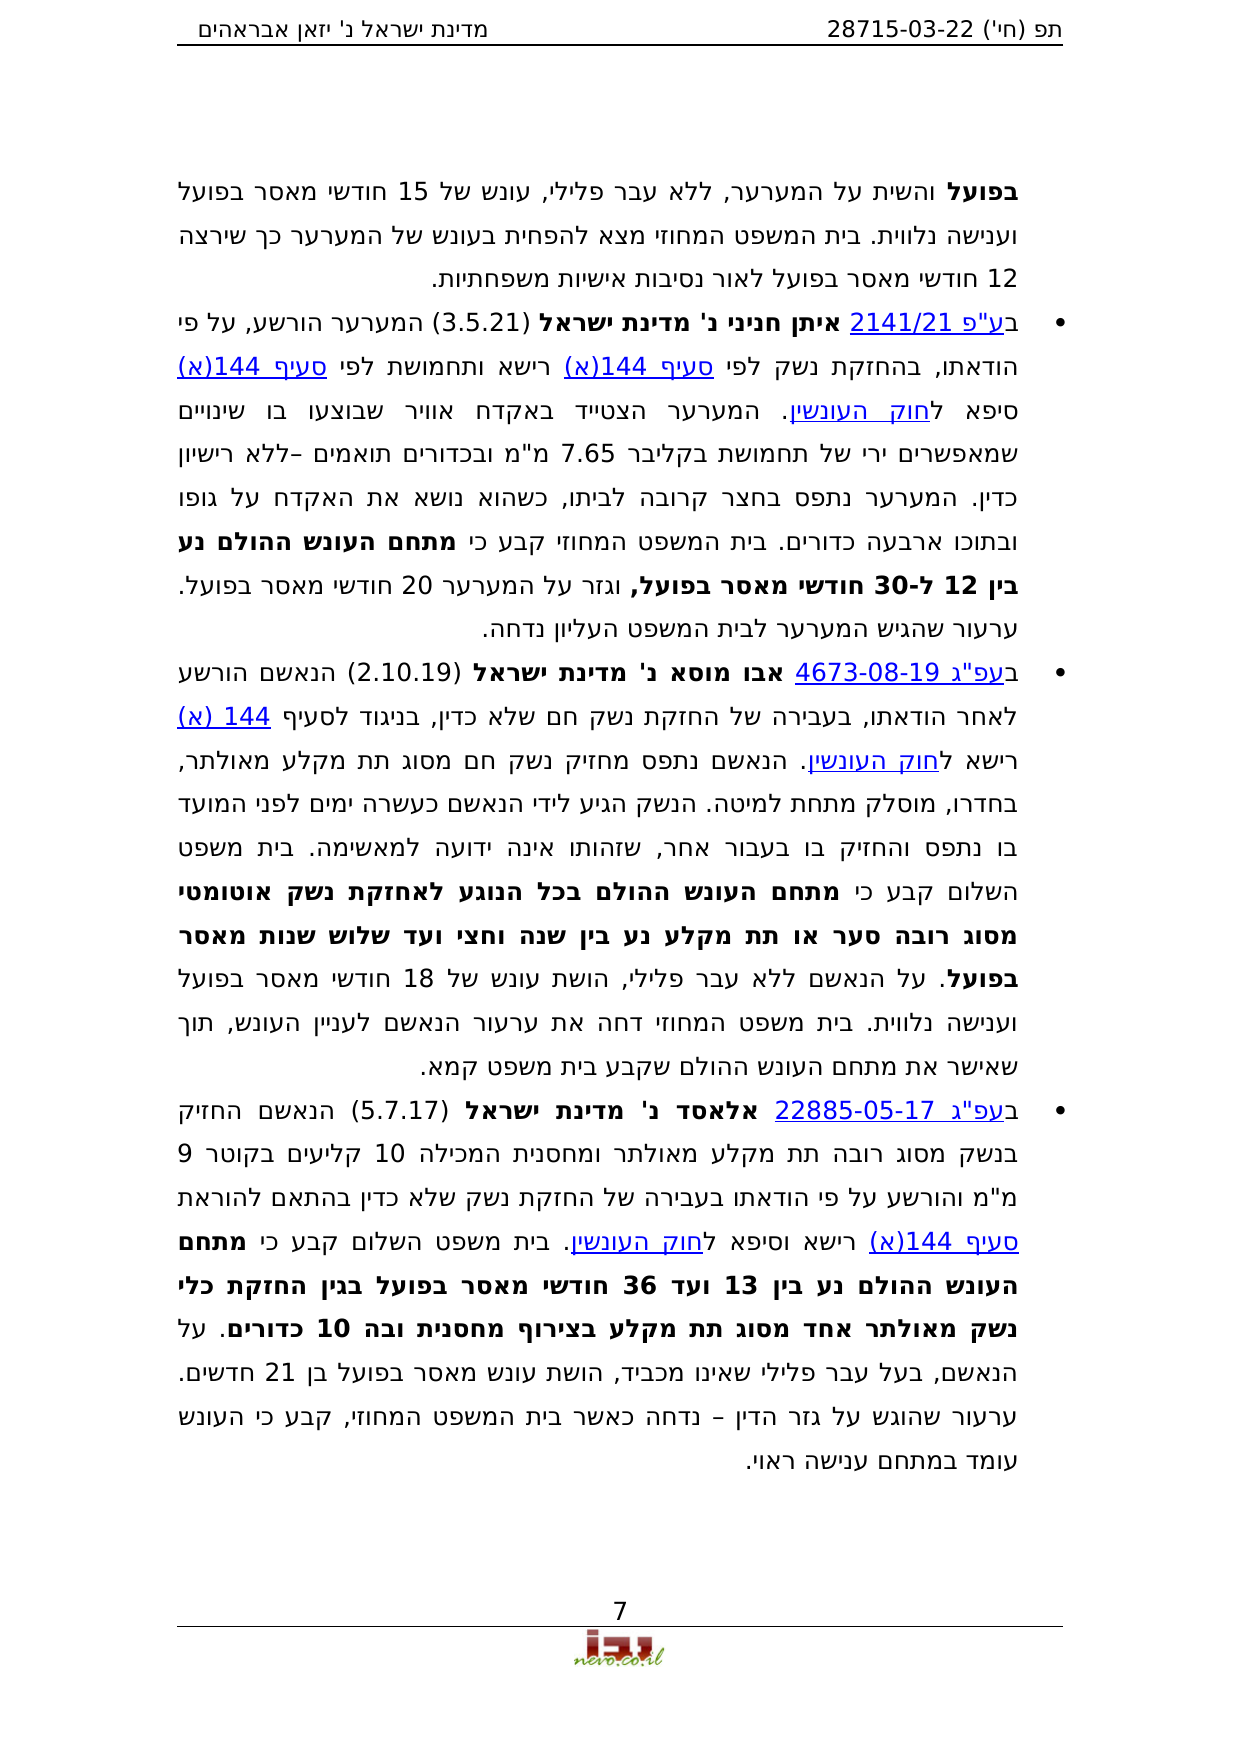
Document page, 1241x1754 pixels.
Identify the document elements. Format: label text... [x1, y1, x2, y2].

list בעפ"ג 22885-05-17 אלאסד נ' מדינת ישראל (5.7.17) הנאשם החזיק בנשק מסוג רובה תת מקלע מאולתר ומחסנית המכילה 10 קליעים בקוטר 9 מ"מ והורשע על פי הודאתו בעבירה של החזקת נשק שלא כדין בהתאם להוראת סעיף 144(א) רישא וסיפא לחוק העונשין. בית משפט השלום קבע כי מתחם העונש ההולם נע בין 13 ועד 36 חודשי מאסר בפועל בגין החזקת כלי נשק מאולתר אחד מסוג תת מקלע בצירוף מחסנית ובה 10 כדורים. על הנאשם, בעל עבר פלילי שאינו מכביד, הושת עונש מאסר בפועל בן 21 חדשים. ערעור שהוגש על גזר הדין – נדחה כאשר בית המשפט המחוזי, קבע כי העונש עומד במתחם ענישה ראוי. [177, 1096, 1056, 1475]
picture [574, 1629, 666, 1667]
list בע"פ 2141/21 איתן חניני נ' מדינת ישראל (3.5.21) המערער הורשע, על פי הודאתו, בהחזקת נשק לפי סעיף 144(א) רישא ותחמושת לפי סעיף 144(א) סיפא לחוק העונשין. המערער הצטייד באקדח אוויר שבוצעו בו שינויים שמאפשרים ירי של תחמושת בקליבר 7.65 מ"מ ובכדורים תואמים –ללא רישיון כדין. המערער נתפס בחצר קרובה לביתו, כשהוא נושא את האקדח על גופו ובתוכו ארבעה כדורים. בית המשפט המחוזי קבע כי מתחם העונש ההולם נע בין 12 ל-30 חודשי מאסר בפועל, וגזר על המערער 20 חודשי מאסר בפועל. ערעור שהגיש המערער לבית המשפט העליון נדחה. [177, 308, 1056, 644]
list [177, 177, 1056, 294]
list בעפ"ג 4673-08-19 אבו מוסא נ' מדינת ישראל (2.10.19) הנאשם הורשע לאחר הודאתו, בעבירה של החזקת נשק חם שלא כדין, בניגוד לסעיף 144 (א) רישא לחוק העונשין. הנאשם נתפס מחזיק נשק חם מסוג תת מקלע מאולתר, בחדרו, מוסלק מתחת למיטה. הנשק הגיע לידי הנאשם כעשרה ימים לפני המועד בו נתפס והחזיק בו בעבור אחר, שזהותו אינה ידועה למאשימה. בית משפט השלום קבע כי מתחם העונש ההולם בכל הנוגע לאחזקת נשק אוטומטי מסוג רובה סער או תת מקלע נע בין שנה וחצי ועד שלוש שנות מאסר בפועל. על הנאשם ללא עבר פלילי, הושת עונש של 18 חודשי מאסר בפועל וענישה נלווית. בית משפט המחוזי דחה את ערעור הנאשם לעניין העונש, תוך שאישר את מתחם העונש ההולם שקבע בית משפט קמא. [177, 658, 1056, 1081]
